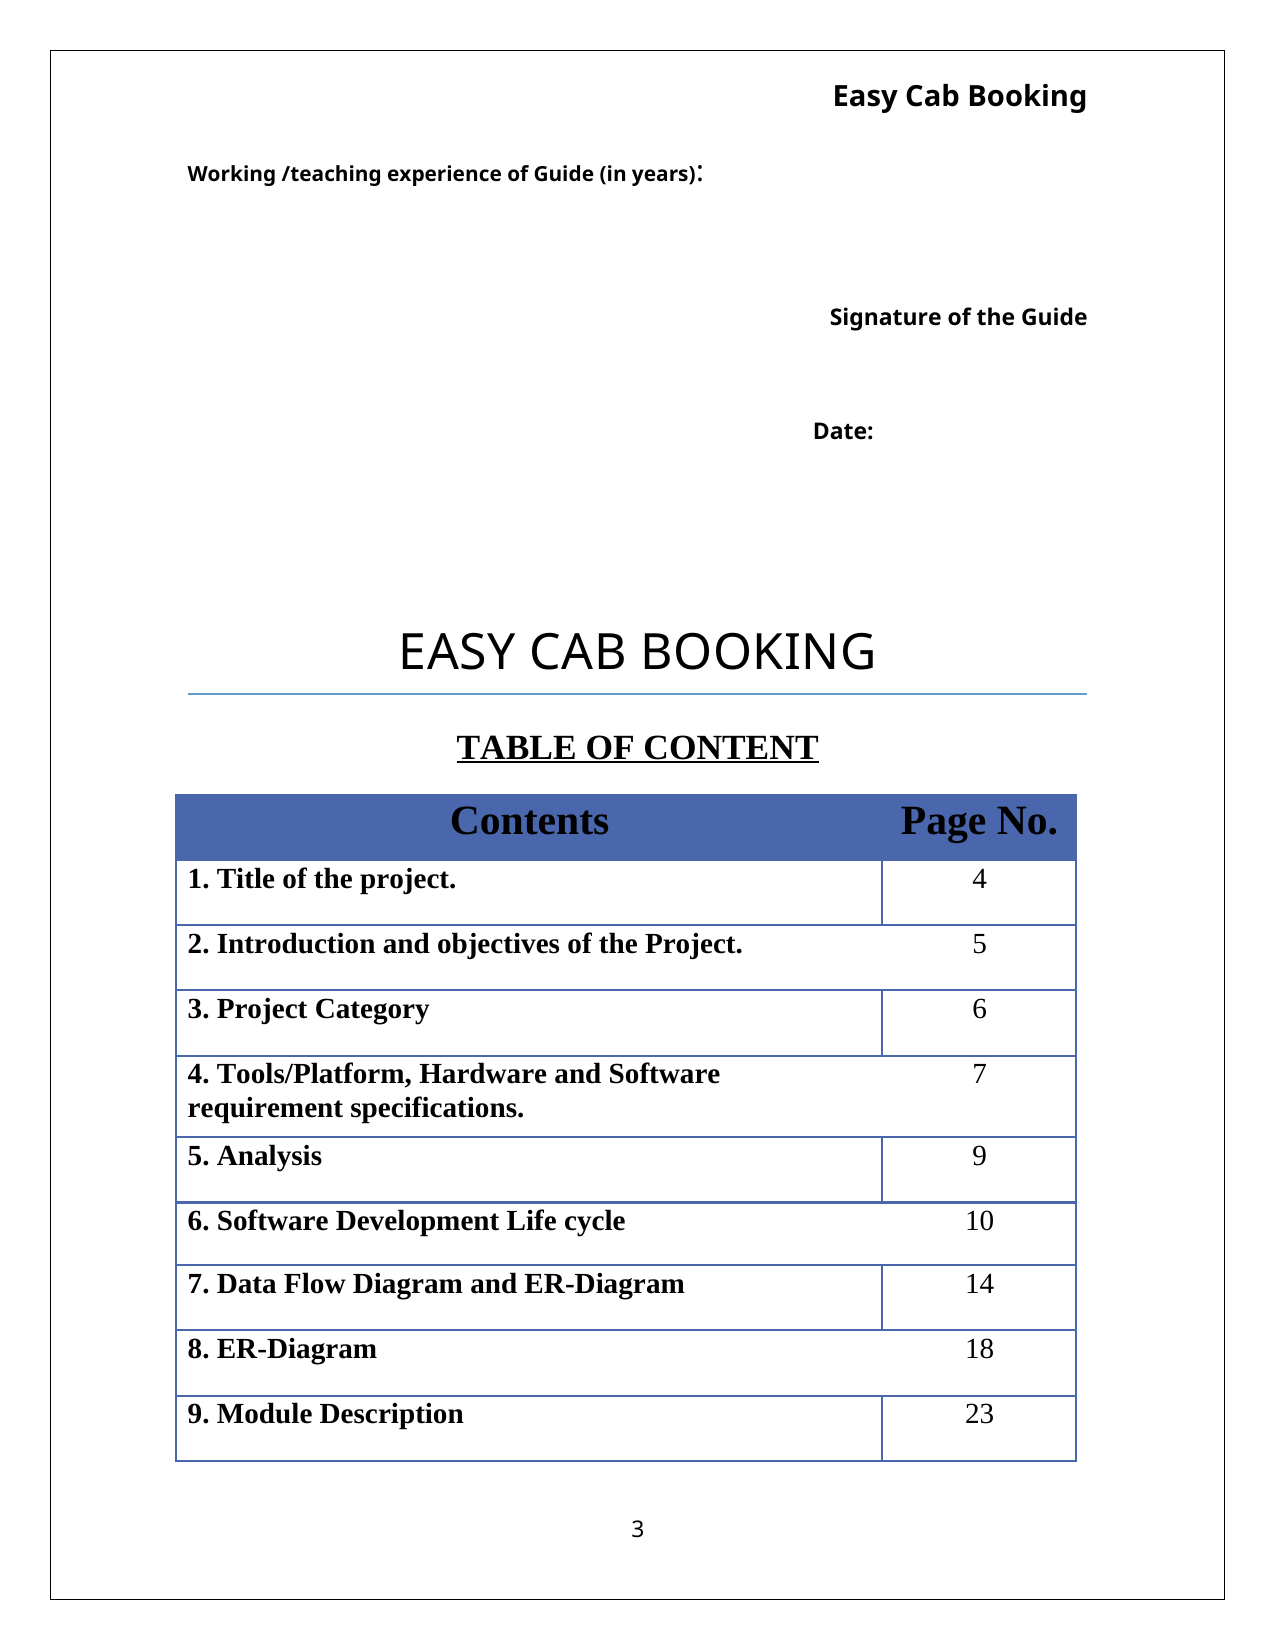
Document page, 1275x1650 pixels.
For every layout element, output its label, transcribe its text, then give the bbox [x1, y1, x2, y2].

table_cell 7 [882, 1057, 1075, 1136]
table_cell 2. Introduction and objectives of the Project. [177, 926, 882, 989]
table_cell 9 [883, 1138, 1075, 1201]
table_cell 5 [882, 926, 1075, 989]
table_cell 8. ER-Diagram [177, 1331, 882, 1394]
table_cell 10 [882, 1204, 1075, 1264]
text TABLE OF CONTENT [187, 726, 1087, 767]
title EASY CAB BOOKING [187, 616, 1087, 695]
table_cell 3. Project Category [177, 991, 881, 1054]
table_cell 4. Tools/Platform, Hardware and Software requirement specifications. [177, 1057, 882, 1136]
table_cell 14 [883, 1266, 1075, 1329]
text Signature of the Guide [187, 301, 1087, 332]
text Date: [206, 415, 1087, 446]
table_cell 9. Module Description [177, 1397, 881, 1460]
table_header Contents [177, 796, 882, 859]
table_cell 1. Title of the project. [177, 861, 881, 924]
table_cell 7. Data Flow Diagram and ER-Diagram [177, 1266, 881, 1329]
table_cell 6. Software Development Life cycle [177, 1204, 882, 1264]
text Working /teaching experience of Guide (in years): [187, 150, 1087, 190]
table_cell 23 [883, 1397, 1075, 1460]
table_cell 5. Analysis [177, 1138, 881, 1201]
table_cell 4 [883, 861, 1075, 924]
table_header Page No. [882, 796, 1075, 859]
table_cell 18 [882, 1331, 1075, 1394]
table_cell 6 [883, 991, 1075, 1054]
